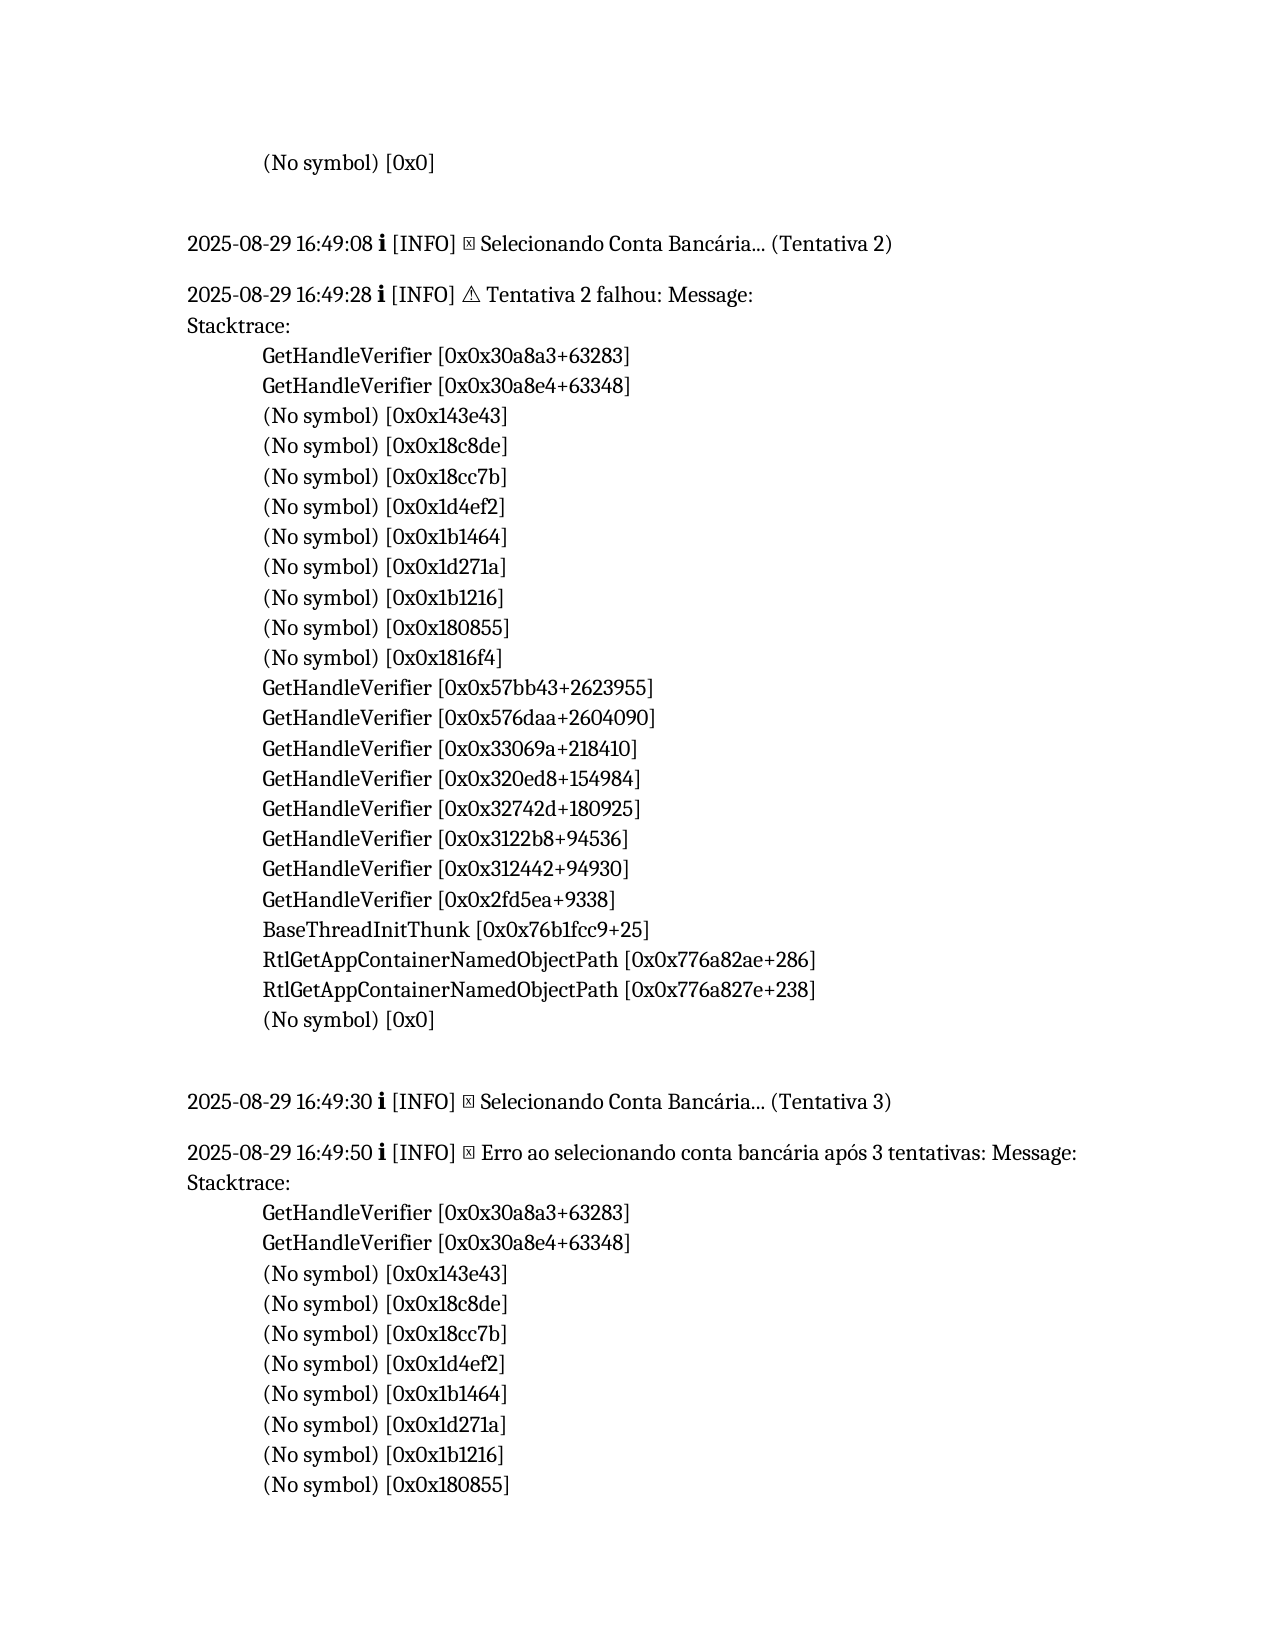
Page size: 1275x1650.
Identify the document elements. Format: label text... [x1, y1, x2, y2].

text 2025-08-29 16:49:28 ℹ️ [INFO] ⚠️ Tentativa 2 falhou: Message: Stacktrace: GetHandleVerifier [0x0x30a8a3+63283] GetHandleVerifier [0x0x30a8e4+63348] (No symbol) [0x0x143e43] (No symbol) [0x0x18c8de] (No symbol) [0x0x18cc7b] (No symbol) [0x0x1d4ef2] (No symbol) [0x0x1b1464] (No symbol) [0x0x1d271a] (No symbol) [0x0x1b1216] (No symbol) [0x0x180855] (No symbol) [0x0x1816f4] GetHandleVerifier [0x0x57bb43+2623955] GetHandleVerifier [0x0x576daa+2604090] GetHandleVerifier [0x0x33069a+218410] GetHandleVerifier [0x0x320ed8+154984] GetHandleVerifier [0x0x32742d+180925] GetHandleVerifier [0x0x3122b8+94536] GetHandleVerifier [0x0x312442+94930] GetHandleVerifier [0x0x2fd5ea+9338] BaseThreadInitThunk [0x0x76b1fcc9+25] RtlGetAppContainerNamedObjectPath [0x0x776a82ae+286] RtlGetAppContainerNamedObjectPath [0x0x776a827e+238] (No symbol) [0x0] [187, 282, 1087, 1064]
text 2025-08-29 16:49:30 ℹ️ [INFO] 🔄 Selecionando Conta Bancária... (Tentativa 3) [187, 1088, 1087, 1115]
text 2025-08-29 16:49:08 ℹ️ [INFO] 🔄 Selecionando Conta Bancária... (Tentativa 2) [187, 231, 1087, 258]
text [187, 1139, 1087, 1498]
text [187, 150, 1087, 207]
